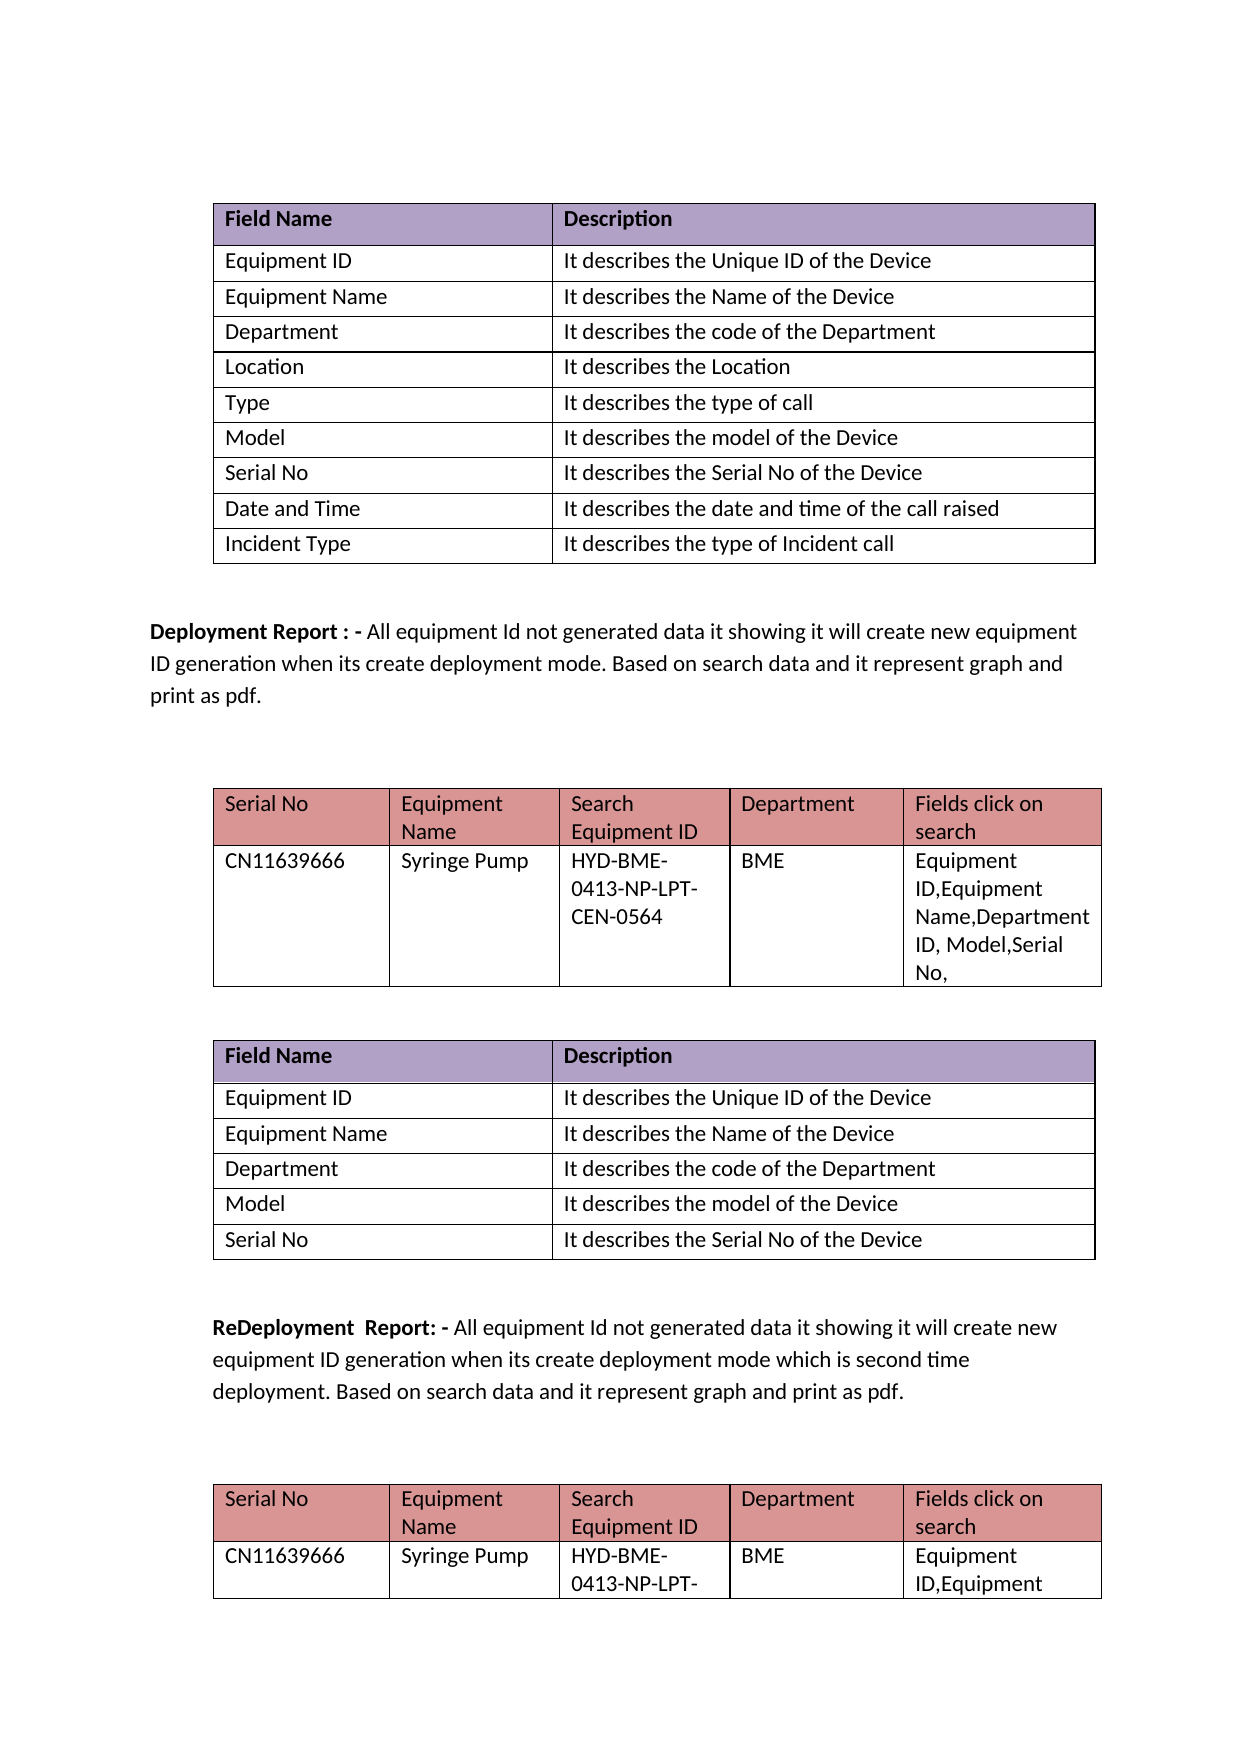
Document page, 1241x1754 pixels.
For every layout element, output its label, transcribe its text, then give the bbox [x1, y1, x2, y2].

text Deployment Report : - All equipment Id not generated data it showing it will create new equipment ID generation when its create deployment mode. Based on search data and it represent graph and print as pdf. [150, 617, 1090, 710]
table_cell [904, 1542, 1101, 1598]
table_cell Equipment ID,Equipment Name,Department ID, Model,Serial No, [904, 846, 1101, 986]
table_cell Type [214, 388, 552, 422]
text ReDeployment Report: - All equipment Id not generated data it showing it will create new equipment ID generation when its create deployment mode which is second time deployment. Based on search data and it represent graph and print as pdf. [212, 1313, 1090, 1405]
table_cell Equipment Name [214, 1119, 552, 1153]
table_cell Location [214, 353, 552, 387]
table_cell CN11639666 [214, 1542, 389, 1598]
table_cell Equipment ID [214, 246, 552, 281]
table_cell BME [731, 846, 903, 986]
table_cell Syringe Pump [390, 846, 559, 986]
table_cell It describes the date and time of the call raised [553, 494, 1094, 528]
table_cell Date and Time [214, 494, 552, 528]
table_cell It describes the Serial No of the Device [553, 458, 1094, 493]
table_header Serial No [214, 789, 389, 845]
table_cell BME [731, 1542, 903, 1598]
table_header Equipment Name [390, 789, 559, 845]
table_cell It describes the Location [553, 353, 1094, 387]
table_header Fields click on search [904, 1485, 1101, 1541]
table_cell Serial No [214, 458, 552, 493]
table_header Equipment Name [390, 1485, 559, 1541]
table_cell Department [214, 317, 552, 351]
table_cell Equipment Name [214, 282, 552, 316]
table_header Description [553, 1041, 1094, 1082]
table_cell It describes the model of the Device [553, 423, 1094, 457]
table_cell CN11639666 [214, 846, 389, 986]
table_cell It describes the code of the Department [553, 317, 1094, 351]
table_header Search Equipment ID [560, 789, 729, 845]
table_cell It describes the code of the Department [553, 1154, 1094, 1188]
table_cell Model [214, 423, 552, 457]
table_cell It describes the Name of the Device [553, 1119, 1094, 1153]
table_header Department [731, 789, 903, 845]
table_cell Model [214, 1189, 552, 1224]
table_header Fields click on search [904, 789, 1101, 845]
table_cell Syringe Pump [390, 1542, 559, 1598]
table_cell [560, 1542, 729, 1598]
table_cell Department [214, 1154, 552, 1188]
table_header Serial No [214, 1485, 389, 1541]
table_cell HYD-BME-0413-NP-LPT-CEN-0564 [560, 846, 729, 986]
table_cell Equipment ID [214, 1084, 552, 1118]
table_header Search Equipment ID [560, 1485, 729, 1541]
table_header Department [731, 1485, 903, 1541]
table_cell It describes the Unique ID of the Device [553, 246, 1094, 281]
table_cell It describes the type of Incident call [553, 529, 1094, 563]
table_cell It describes the model of the Device [553, 1189, 1094, 1224]
table_cell It describes the Unique ID of the Device [553, 1084, 1094, 1118]
table_header Field Name [214, 204, 552, 245]
table_cell It describes the type of call [553, 388, 1094, 422]
table_cell Incident Type [214, 529, 552, 563]
table_cell It describes the Name of the Device [553, 282, 1094, 316]
table_cell It describes the Serial No of the Device [553, 1225, 1094, 1259]
table_cell Serial No [214, 1225, 552, 1259]
table_header Field Name [214, 1041, 552, 1082]
table_header Description [553, 204, 1094, 245]
